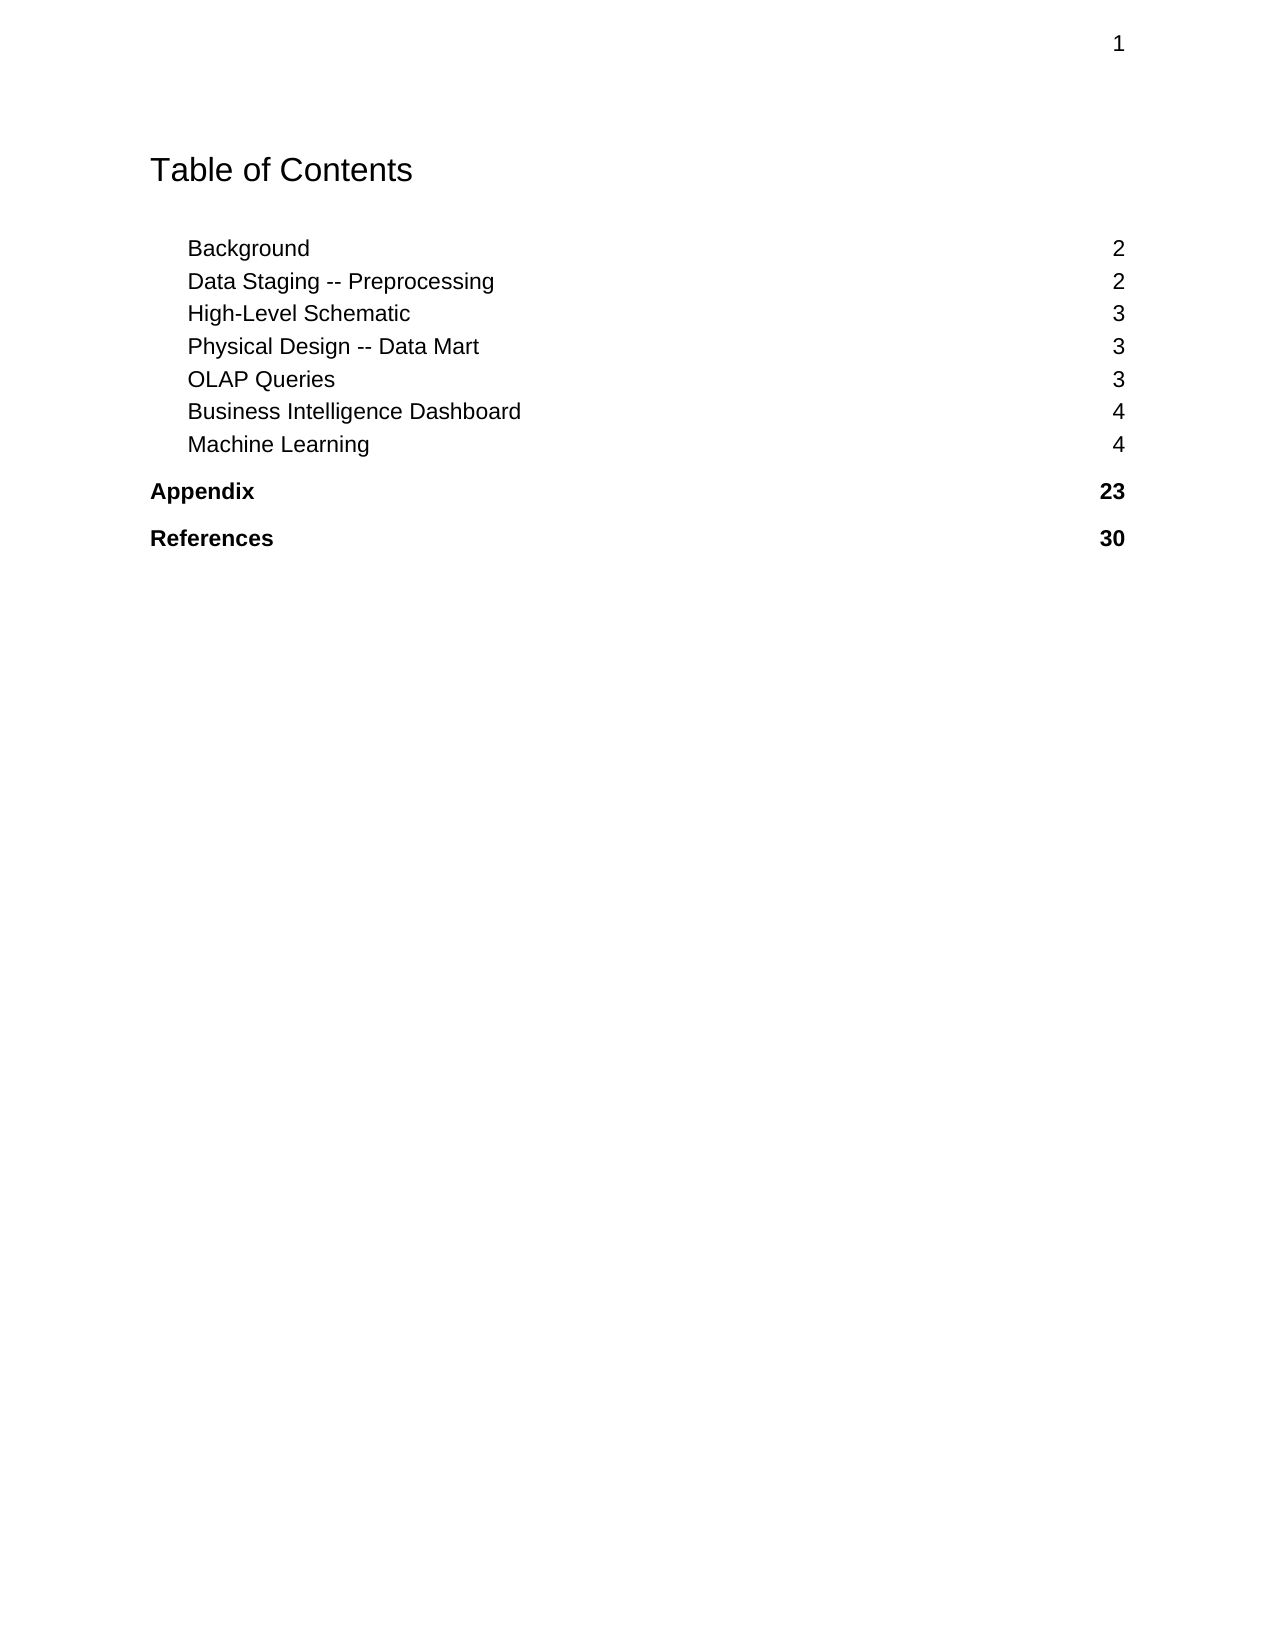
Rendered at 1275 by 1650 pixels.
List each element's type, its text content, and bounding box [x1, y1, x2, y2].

text Table of Contents [150, 150, 1125, 188]
